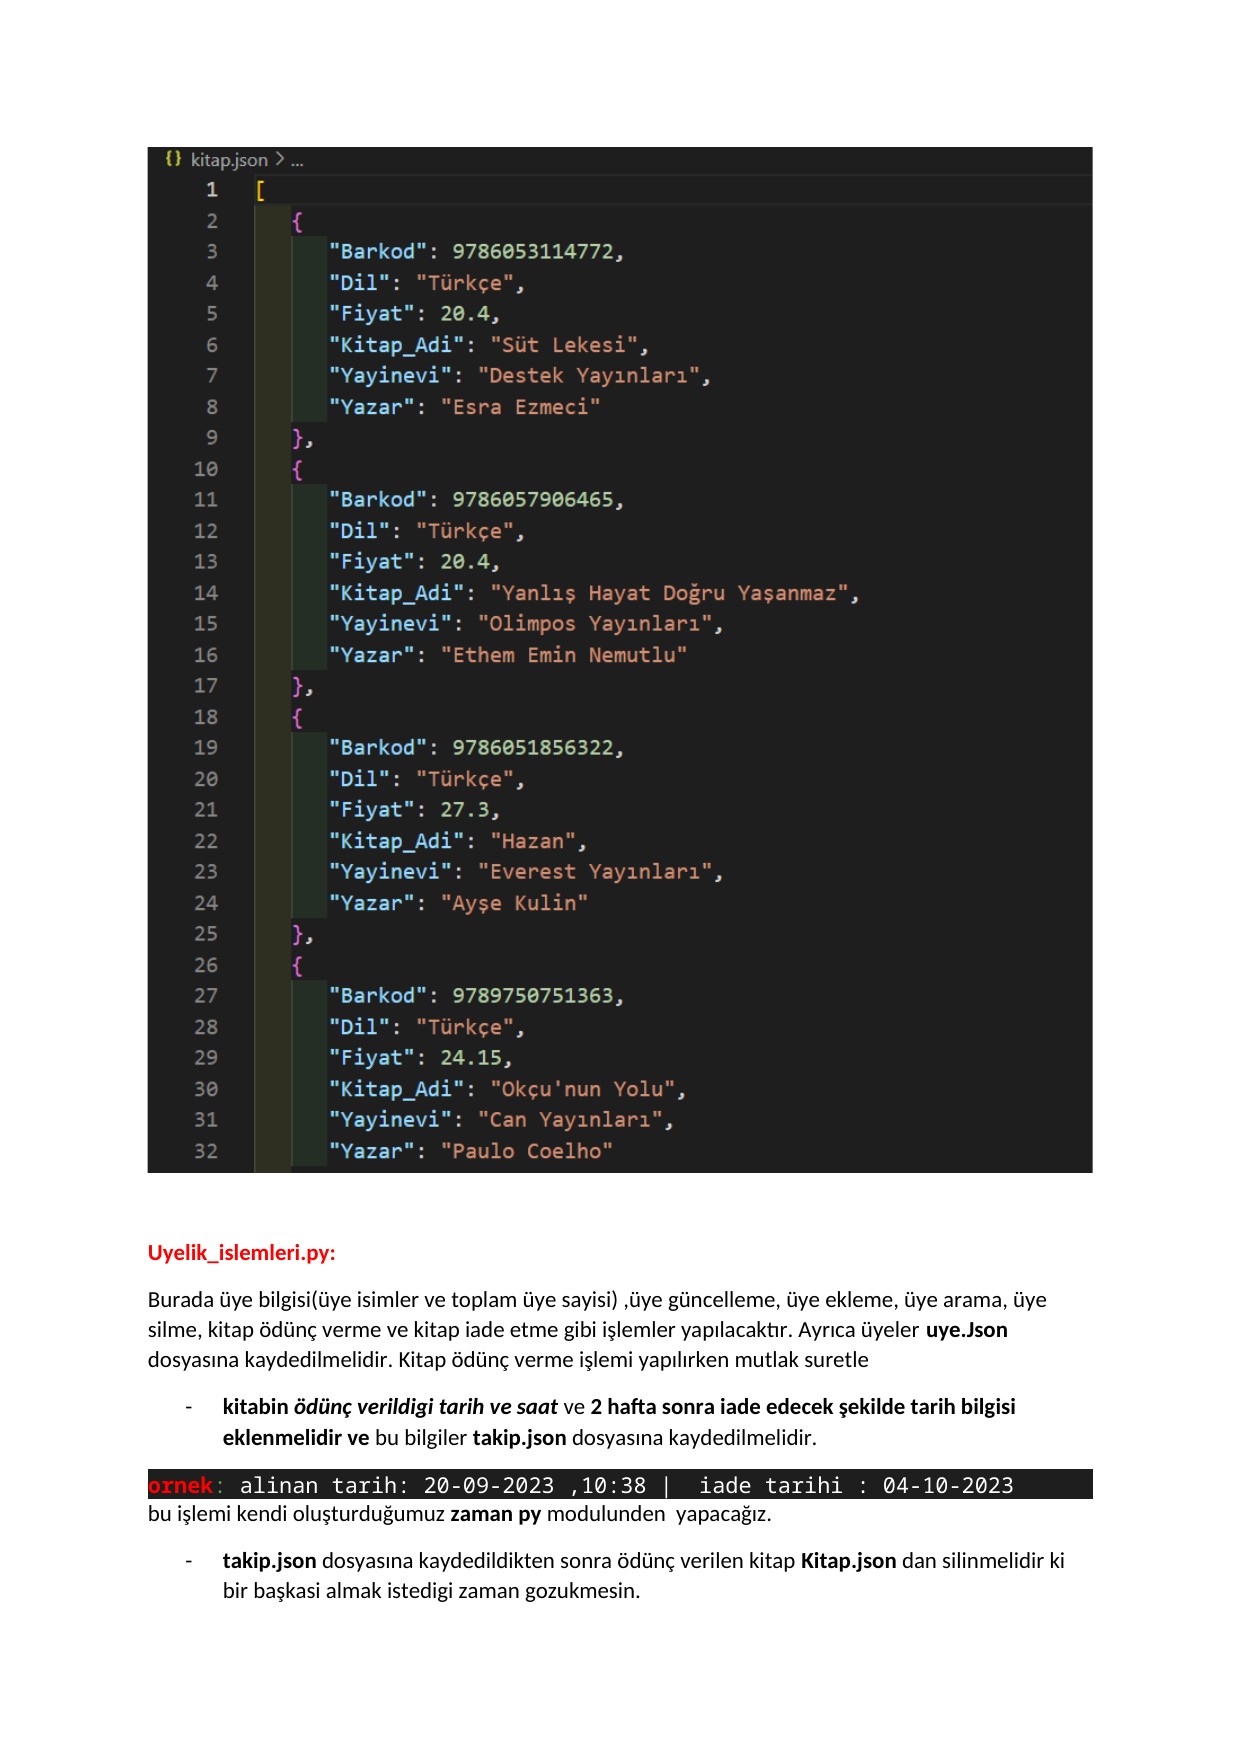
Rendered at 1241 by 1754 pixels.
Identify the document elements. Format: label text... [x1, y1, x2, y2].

text Burada üye bilgisi(üye isimler ve toplam üye sayisi) ,üye güncelleme, üye ekleme, üye arama, üye silme, kitap ödünç verme ve kitap iade etme gibi işlemler yapılacaktır. Ayrıca üyeler uye.Json dosyasına kaydedilmelidir. Kitap ödünç verme işlemi yapılırken mutlak suretle [148, 1285, 1093, 1374]
text bu işlemi kendi oluşturduğumuz zaman py modulunden yapacağız. [148, 1499, 1093, 1527]
picture [147, 147, 1093, 1173]
text Uyelik_islemleri.py: [148, 1238, 1093, 1266]
list kitabin ödünç verildigi tarih ve saat ve 2 hafta sonra iade edecek şekilde tarih bilgisi eklenmelidir ve bu bilgiler takip.json dosyasına kaydedilmelidir. [185, 1392, 1093, 1451]
text ornek: alinan tarih: 20-09-2023 ,10:38 | iade tarihi : 04-10-2023 [148, 1469, 1093, 1499]
list takip.json dosyasına kaydedildikten sonra ödünç verilen kitap Kitap.json dan silinmelidir ki bir başkasi almak istedigi zaman gozukmesin. [185, 1546, 1093, 1604]
